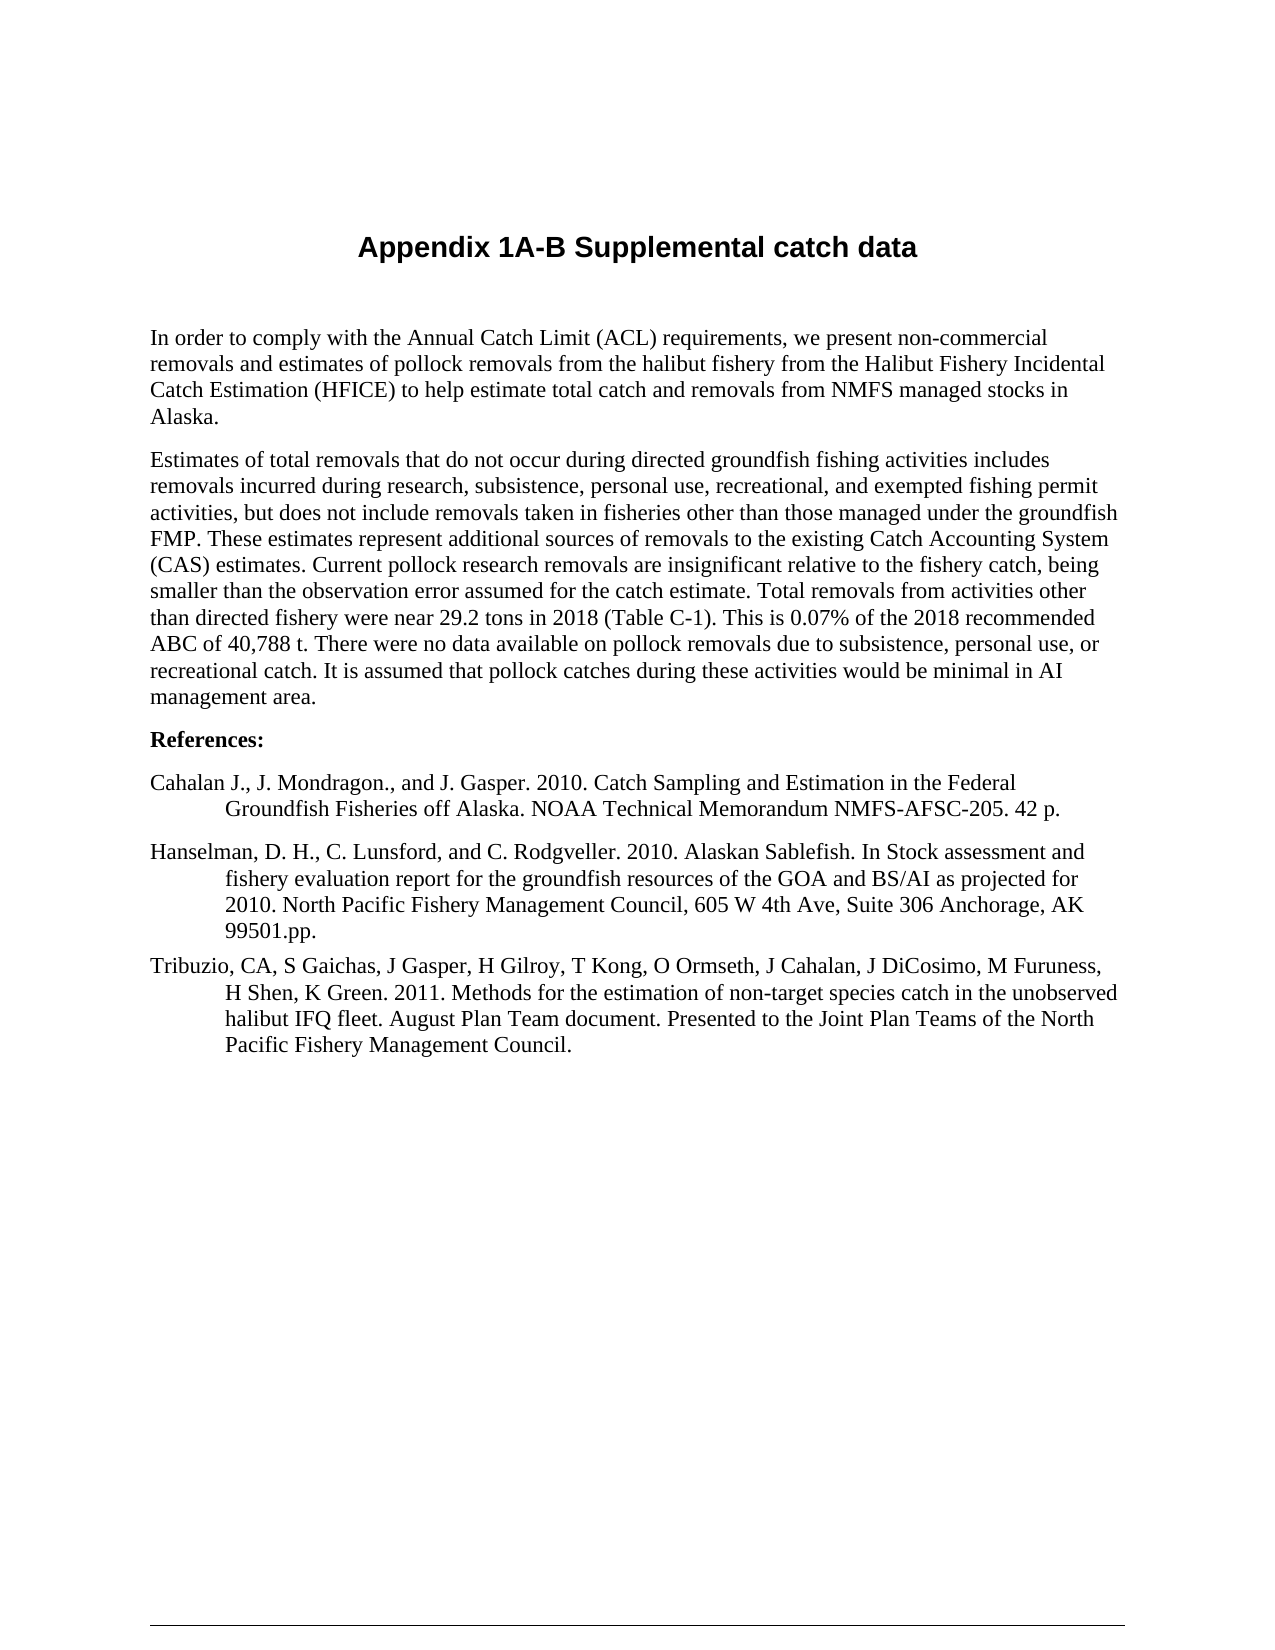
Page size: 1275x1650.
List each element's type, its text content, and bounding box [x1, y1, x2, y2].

text Cahalan J., J. Mondragon., and J. Gasper. 2010. Catch Sampling and Estimation in the Federal Groundfish Fisheries off Alaska. NOAA Technical Memorandum NMFS-AFSC-205. 42 p. [150, 769, 1125, 822]
text Tribuzio, CA, S Gaichas, J Gasper, H Gilroy, T Kong, O Ormseth, J Cahalan, J DiCosimo, M Furuness, H Shen, K Green. 2011. Methods for the estimation of non-target species catch in the unobserved halibut IFQ fleet. August Plan Team document. Presented to the Joint Plan Teams of the North Pacific Fishery Management Council. [150, 952, 1125, 1058]
subtitle Appendix 1A-B Supplemental catch data [150, 231, 1125, 264]
text References: [150, 726, 1125, 752]
text Hanselman, D. H., C. Lunsford, and C. Rodgveller. 2010. Alaskan Sablefish. In Stock assessment and fishery evaluation report for the groundfish resources of the GOA and BS/AI as projected for 2010. North Pacific Fishery Management Council, 605 W 4th Ave, Suite 306 Anchorage, AK 99501.pp. [150, 838, 1125, 944]
text In order to comply with the Annual Catch Limit (ACL) requirements, we present non-commercial removals and estimates of pollock removals from the halibut fishery from the Halibut Fishery Incidental Catch Estimation (HFICE) to help estimate total catch and removals from NMFS managed stocks in Alaska. [150, 324, 1125, 429]
text Estimates of total removals that do not occur during directed groundfish fishing activities includes removals incurred during research, subsistence, personal use, recreational, and exempted fishing permit activities, but does not include removals taken in fisheries other than those managed under the groundfish FMP. These estimates represent additional sources of removals to the existing Catch Accounting System (CAS) estimates. Current pollock research removals are insignificant relative to the fishery catch, being smaller than the observation error assumed for the catch estimate. Total removals from activities other than directed fishery were near 29.2 tons in 2018 (Table C-1). This is 0.07% of the 2018 recommended ABC of 40,788 t. There were no data available on pollock removals due to subsistence, personal use, or recreational catch. It is assumed that pollock catches during these activities would be minimal in AI management area. [150, 446, 1125, 709]
